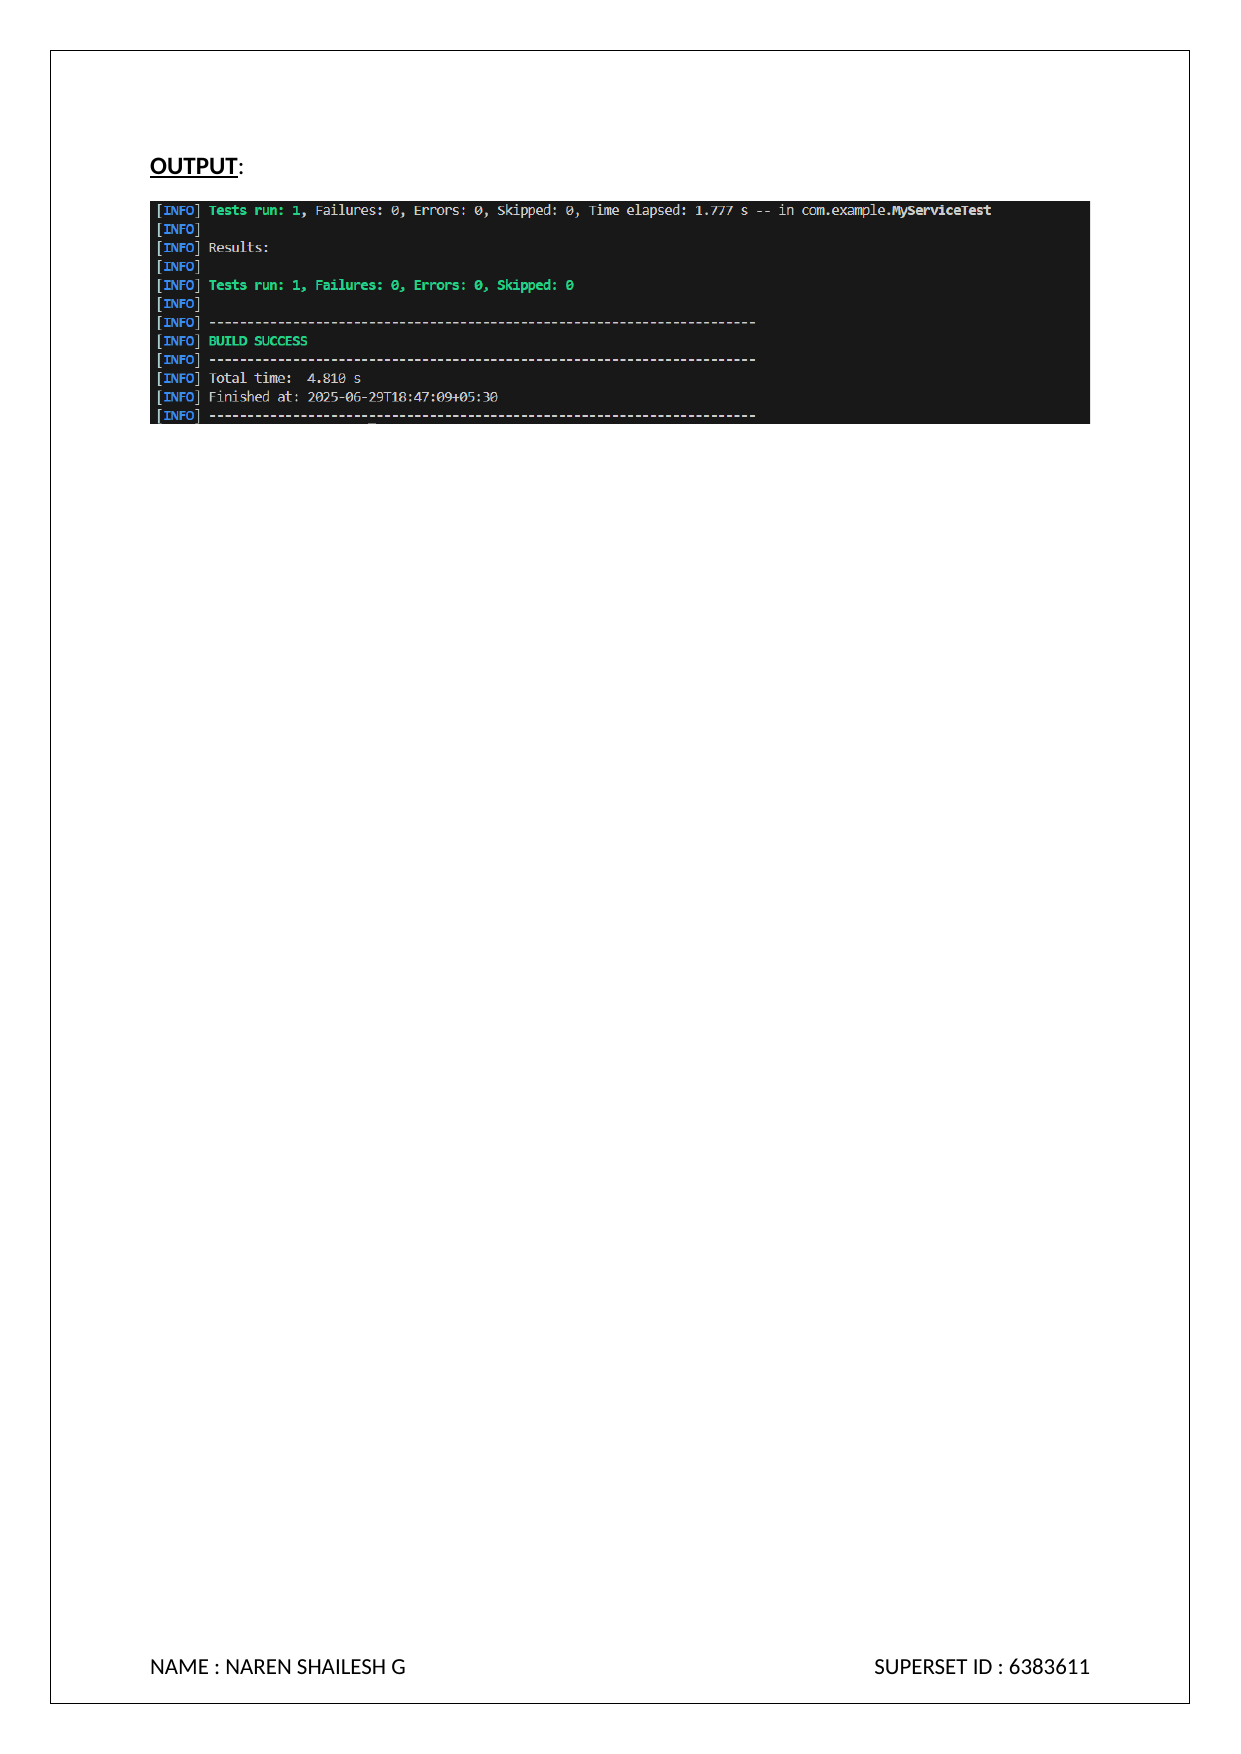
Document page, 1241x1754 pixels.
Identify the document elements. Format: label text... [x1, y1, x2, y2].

text OUTPUT: [150, 150, 1090, 181]
picture [150, 201, 1091, 424]
